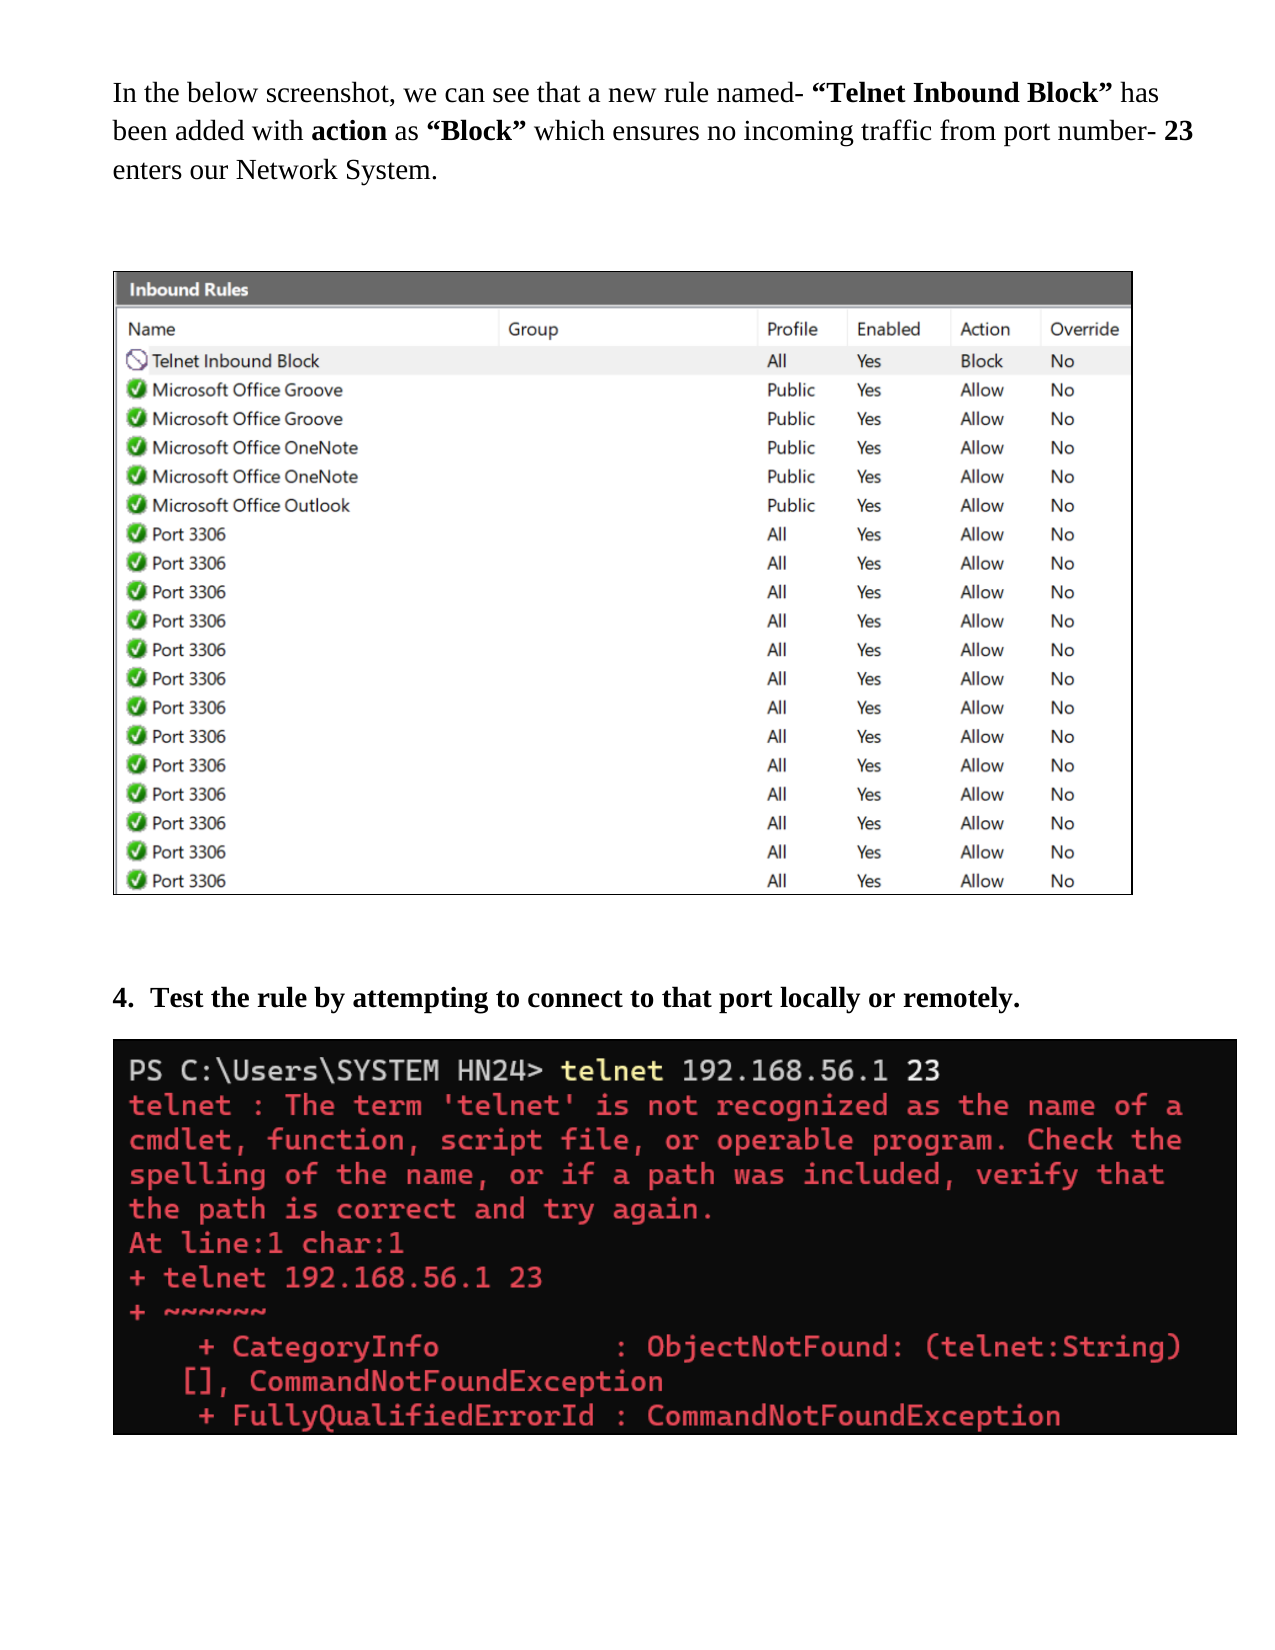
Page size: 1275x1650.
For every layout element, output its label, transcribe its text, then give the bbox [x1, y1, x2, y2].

list Test the rule by attempting to connect to that port locally or remotely. [112, 980, 1200, 1013]
picture [114, 1041, 1236, 1433]
text In the below screenshot, we can see that a new rule named- “Telnet Inbound Block” has been added with action as “Block” which ensures no incoming traffic from port number- 23 enters our Network System. [112, 75, 1200, 186]
picture [114, 272, 1131, 894]
